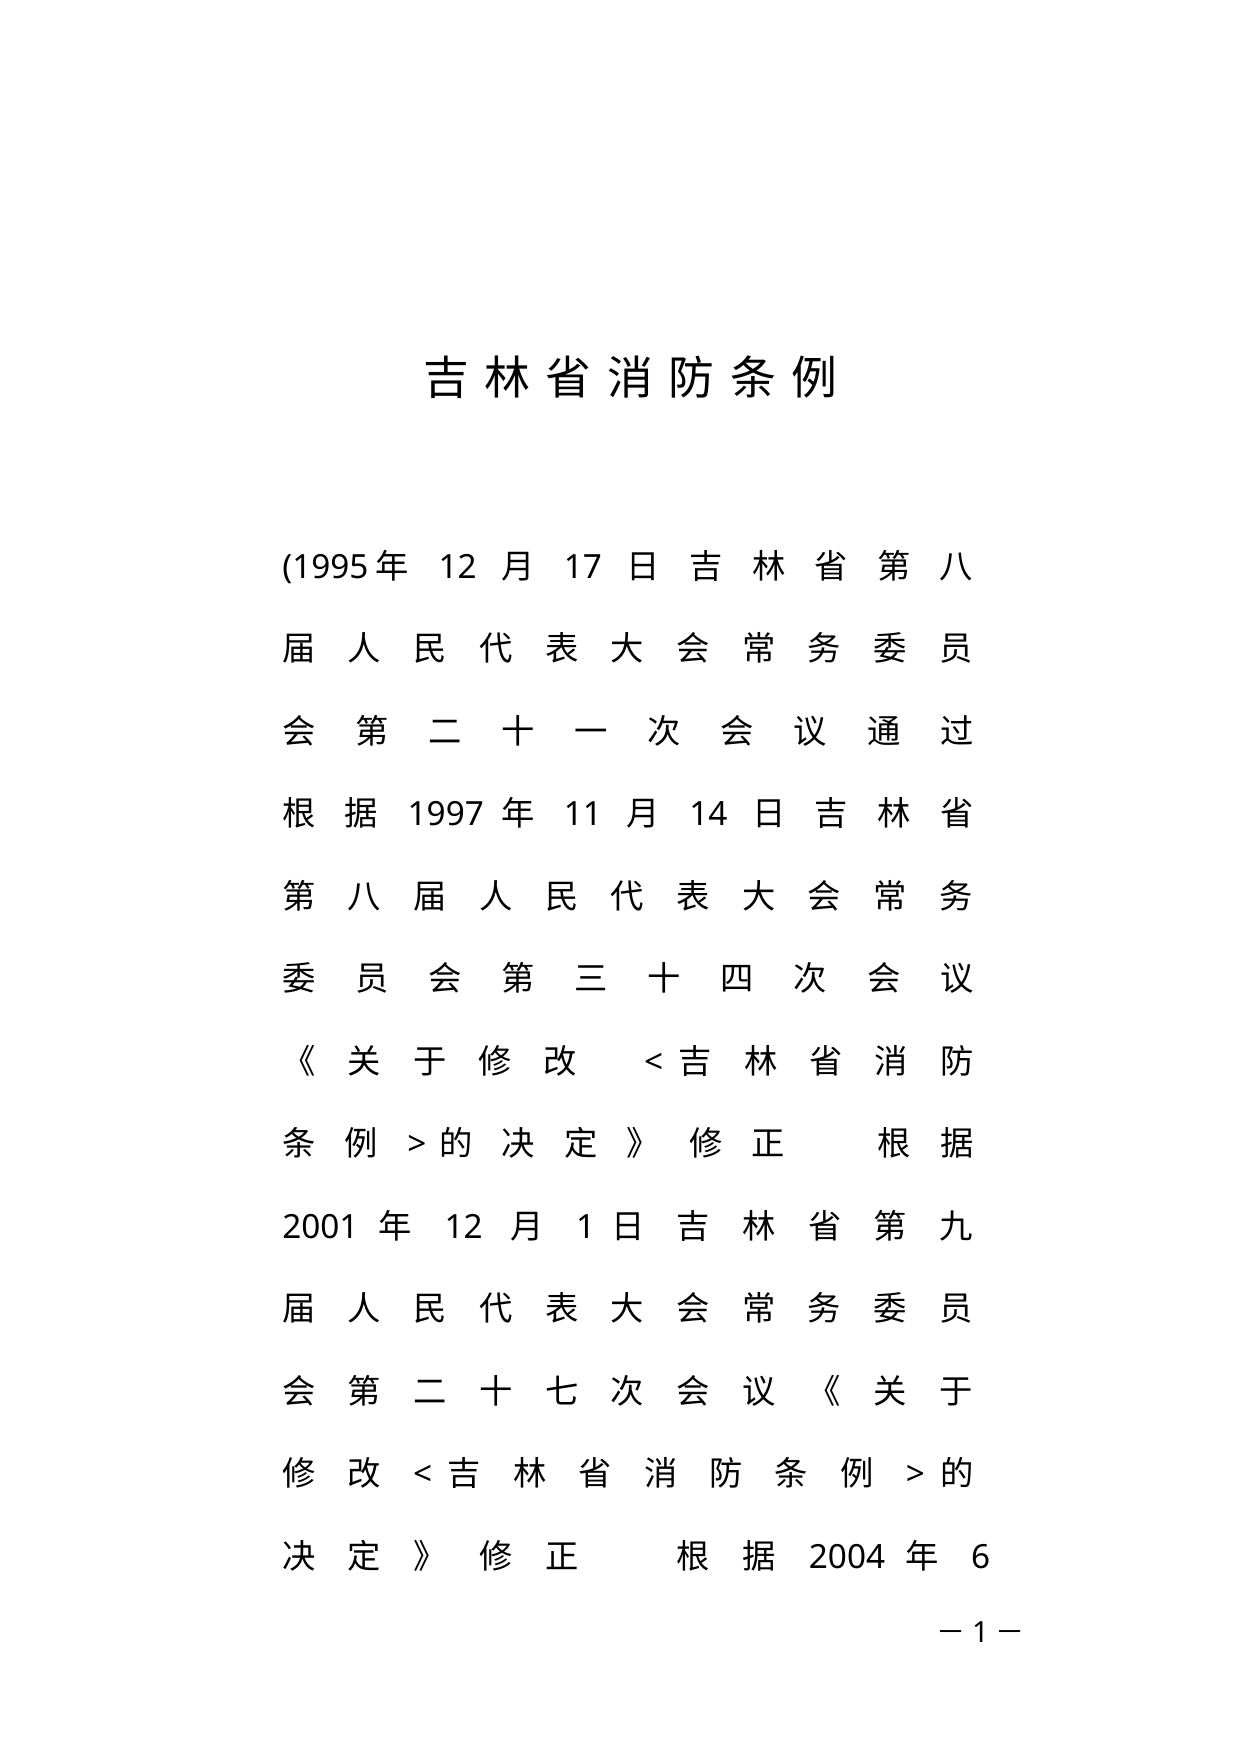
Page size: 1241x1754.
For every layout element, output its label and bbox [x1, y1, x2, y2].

table_header [190, 151, 1064, 1590]
